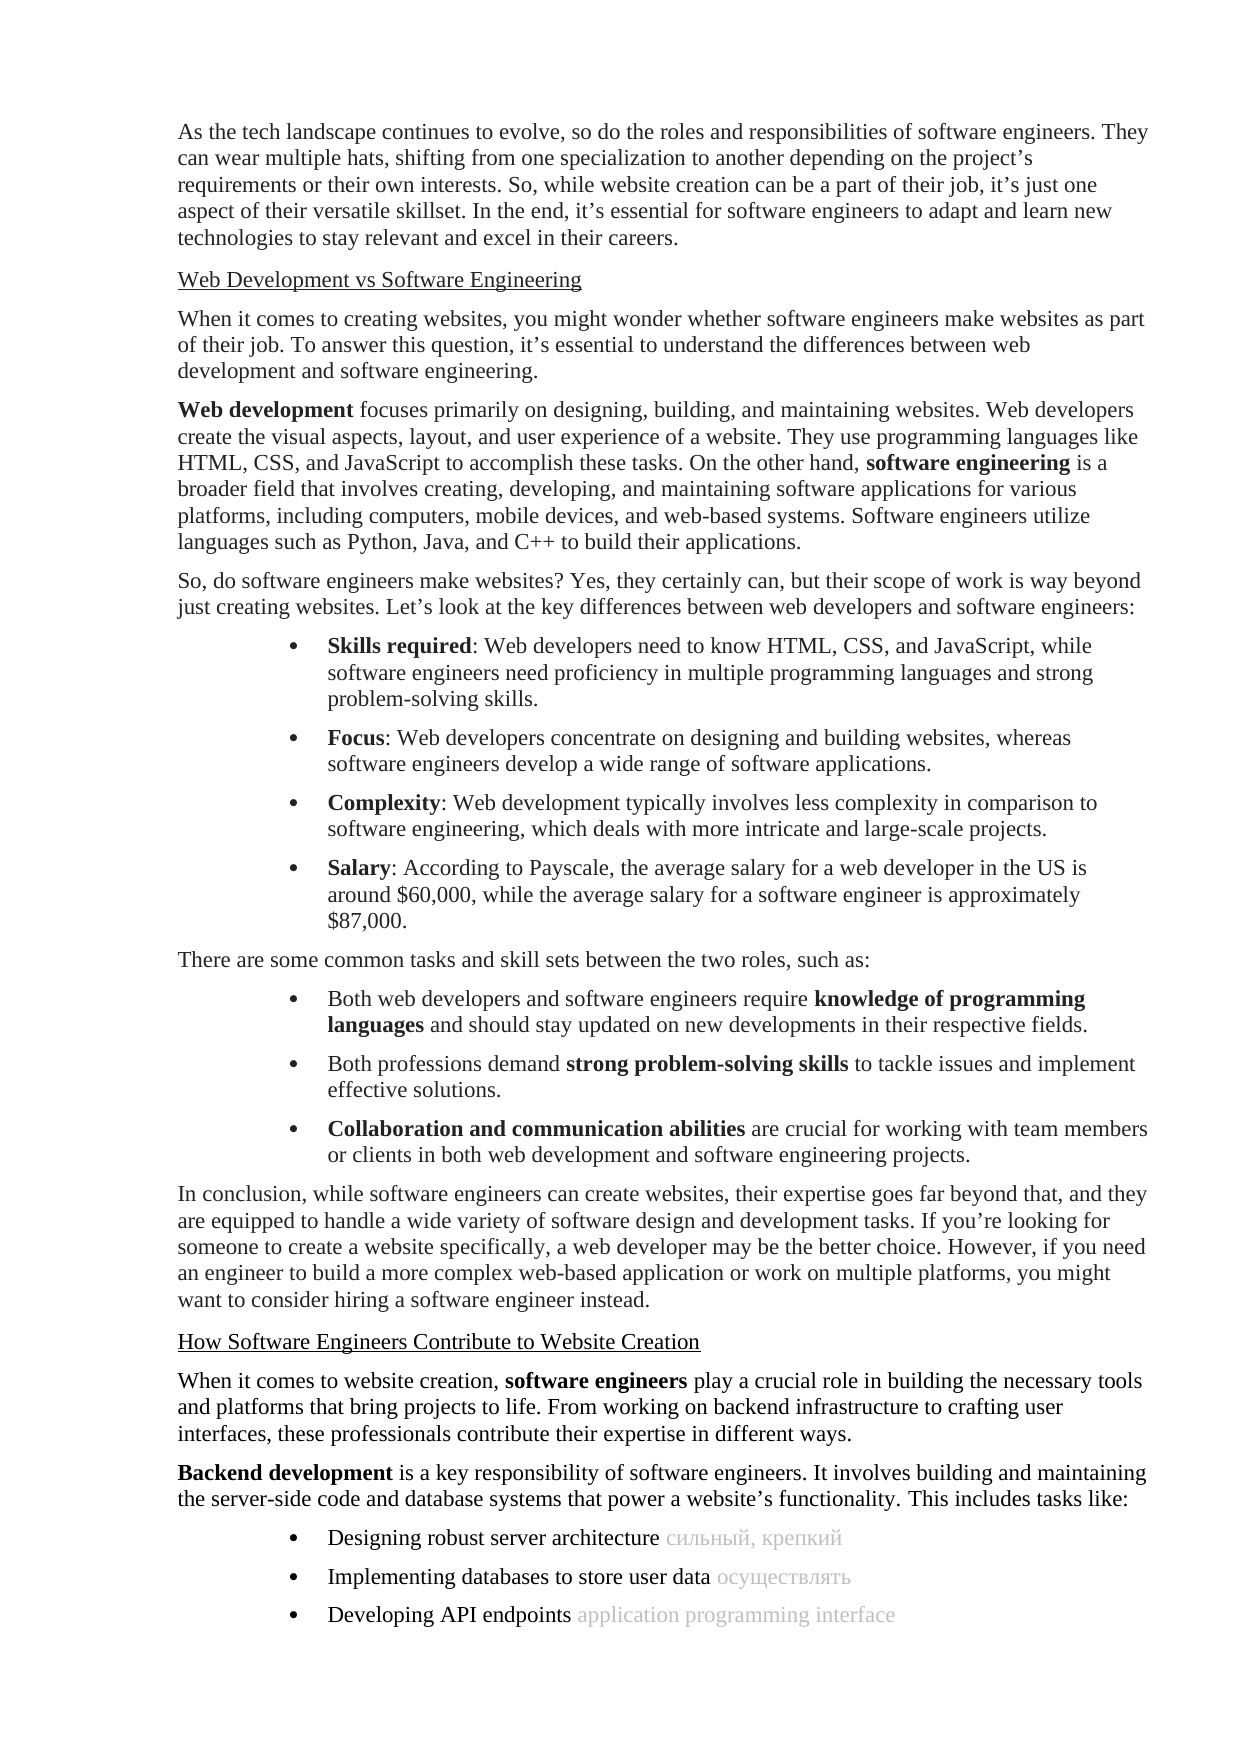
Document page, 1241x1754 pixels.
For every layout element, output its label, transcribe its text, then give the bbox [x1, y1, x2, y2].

list Both professions demand strong problem-solving skills to tackle issues and implement effective solutions. [290, 1050, 1152, 1103]
text So, do software engineers make websites? Yes, they certainly can, but their scope of work is way beyond just creating websites. Let’s look at the key differences between web developers and software engineers: [177, 567, 1152, 620]
list Implementing databases to store user data осуществлять [290, 1563, 1152, 1589]
list Designing robust server architecture сильный, крепкий [290, 1524, 1152, 1550]
text When it comes to website creation, software engineers play a crucial role in building the necessary tools and platforms that bring projects to life. From working on backend infrastructure to crafting user interfaces, these professionals contribute their expertise in different ways. [177, 1367, 1152, 1446]
text Web Development vs Software Engineering [177, 262, 1152, 292]
text How Software Engineers Contribute to Website Creation [177, 1324, 1152, 1354]
text Backend development is a key responsibility of software engineers. It involves building and maintaining the server-side code and database systems that power a website’s functionality. This includes tasks like: [177, 1459, 1152, 1511]
list Focus: Web developers concentrate on designing and building websites, whereas software engineers develop a wide range of software applications. [290, 724, 1152, 777]
list Salary: According to Payscale, the average salary for a web developer in the US is around $60,000, while the average salary for a software engineer is approximately $87,000. [290, 854, 1152, 933]
text As the tech landscape continues to evolve, so do the roles and responsibilities of software engineers. They can wear multiple hats, shifting from one specialization to another depending on the project’s requirements or their own interests. So, while website creation can be a part of their job, it’s just one aspect of their versatile skillset. In the end, it’s essential for software engineers to adapt and learn new technologies to stay relevant and excel in their careers. [177, 118, 1152, 250]
list Complexity: Web development typically involves less complexity in comparison to software engineering, which deals with more intricate and large-scale projects. [290, 789, 1152, 842]
list Collaboration and communication abilities are crucial for working with team members or clients in both web development and software engineering projects. [290, 1115, 1152, 1168]
text When it comes to creating websites, you might wonder whether software engineers make websites as part of their job. To answer this question, it’s essential to understand the differences between web development and software engineering. [177, 305, 1152, 384]
list Developing API endpoints application programming interface [290, 1602, 1152, 1628]
list Both web developers and software engineers require knowledge of programming languages and should stay updated on new developments in their respective fields. [290, 985, 1152, 1037]
text There are some common tasks and skill sets between the two roles, such as: [177, 946, 1152, 972]
text Web development focuses primarily on designing, building, and maintaining websites. Web developers create the visual aspects, layout, and user experience of a website. They use programming languages like HTML, CSS, and JavaScript to accomplish these tasks. On the other hand, software engineering is a broader field that involves creating, developing, and maintaining software applications for various platforms, including computers, mobile devices, and web-based systems. Software engineers utilize languages such as Python, Java, and C++ to build their applications. [177, 396, 1152, 554]
list Skills required: Web developers need to know HTML, CSS, and JavaScript, while software engineers need proficiency in multiple programming languages and strong problem-solving skills. [290, 632, 1152, 711]
text In conclusion, while software engineers can create websites, their expertise goes far beyond that, and they are equipped to handle a wide variety of software design and development tasks. If you’re looking for someone to create a website specifically, a web developer may be the better choice. However, if you need an engineer to build a more complex web-based application or work on multiple platforms, you might want to consider hiring a software engineer instead. [177, 1180, 1152, 1312]
